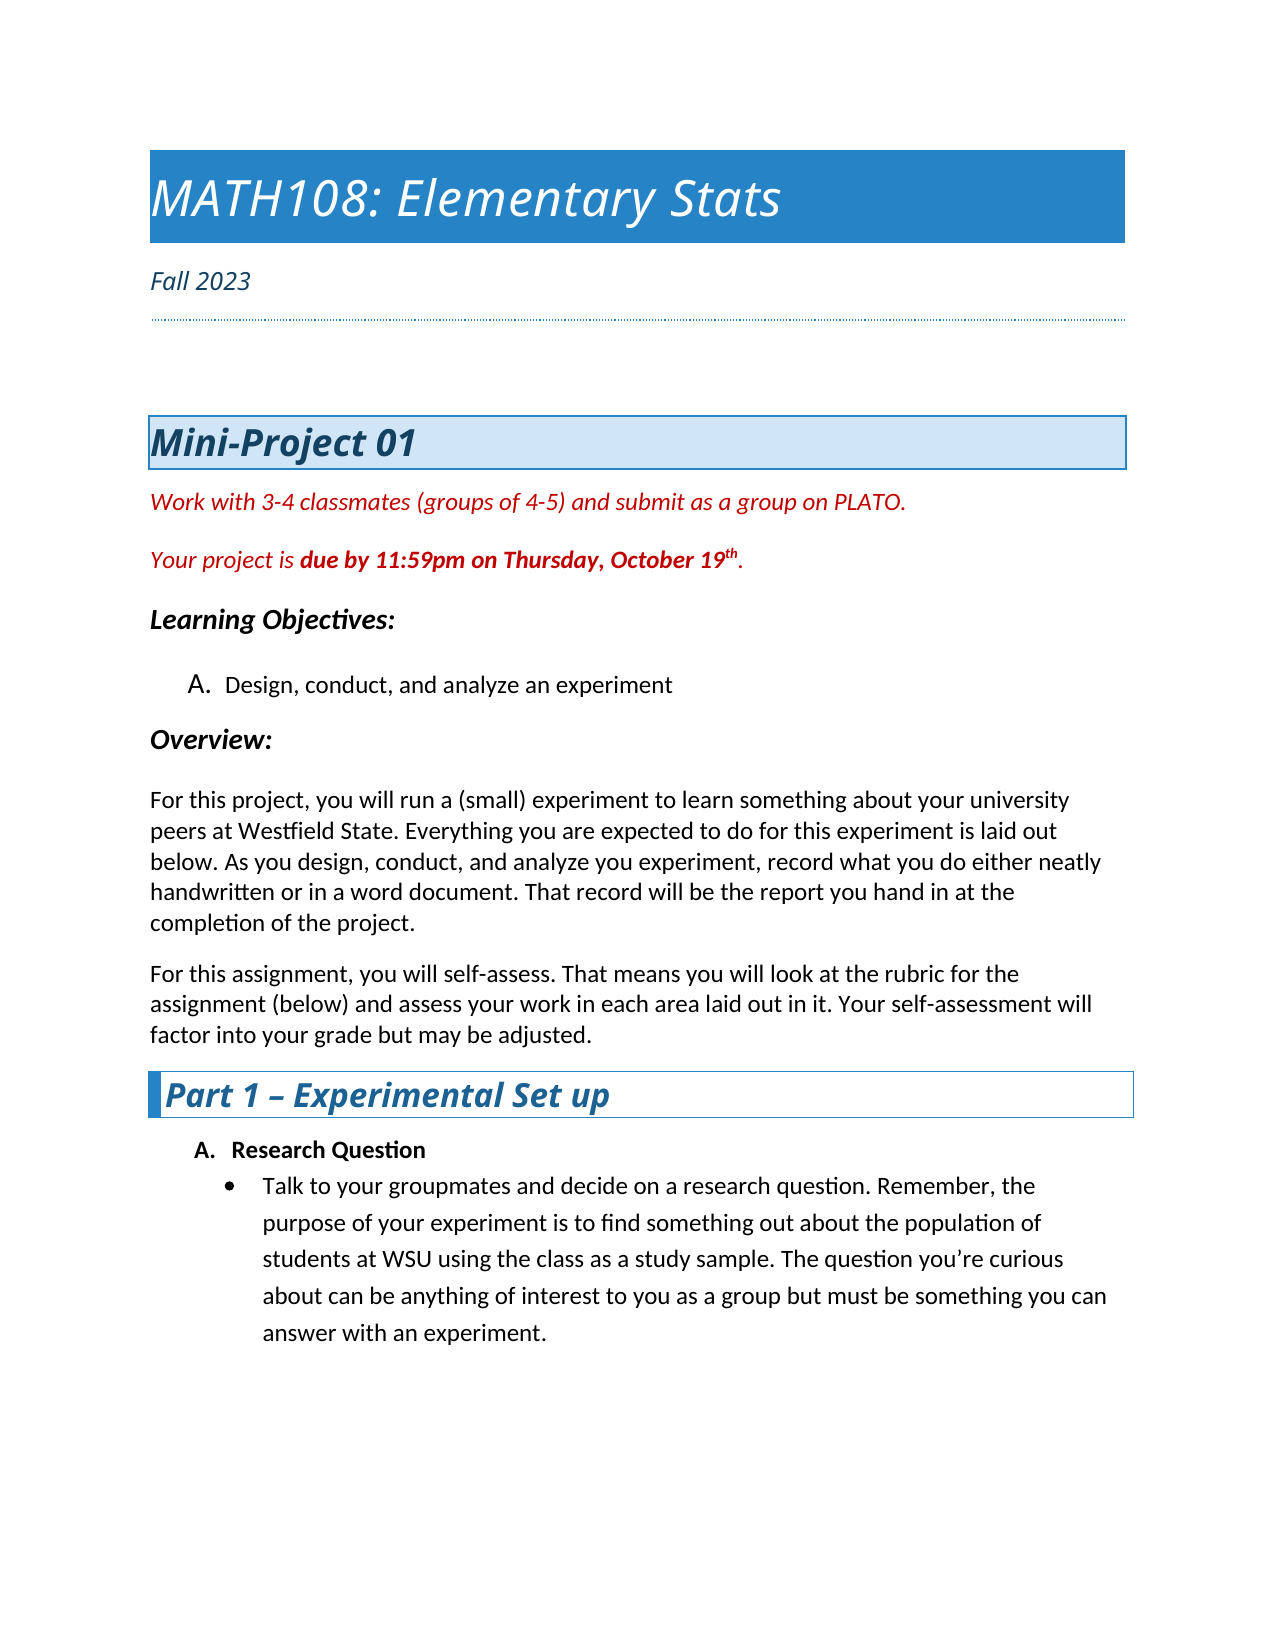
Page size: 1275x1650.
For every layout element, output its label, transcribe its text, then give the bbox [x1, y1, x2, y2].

text Learning Objectives: [150, 601, 1125, 637]
list Talk to your groupmates and decide on a research question. Remember, the purpose of your experiment is to find something out about the population of students at WSU using the class as a study sample. The question you’re curious about can be anything of interest to you as a group but must be something you can answer with an experiment. [225, 1170, 1125, 1347]
text Overview: [150, 721, 1125, 757]
text Work with 3-4 classmates (groups of 4-5) and submit as a group on PLATO. [150, 486, 1125, 517]
list Design, conduct, and analyze an experiment [187, 665, 1125, 700]
text For this assignment, you will self-assess. That means you will look at the rubric for the assignment (below) and assess your work in each area laid out in it. Your self-assessment will factor into your grade but may be adjusted. [150, 958, 1125, 1050]
text Your project is due by 11:59pm on Thursday, October 19th. [150, 544, 1125, 574]
subtitle Fall 2023 [150, 264, 1125, 321]
title MATH108: Elementary Stats [150, 163, 1125, 231]
subtitle Part 1 – Experimental Set up [161, 1072, 1133, 1117]
list Research Question [194, 1134, 1125, 1164]
text For this project, you will run a (small) experiment to learn something about your university peers at Westfield State. Everything you are expected to do for this experiment is laid out below. As you design, conduct, and analyze you experiment, record what you do either neatly handwritten or in a word document. That record will be the report you hand in at the completion of the project. [150, 785, 1125, 937]
subtitle Mini-Project 01 [150, 417, 1125, 468]
